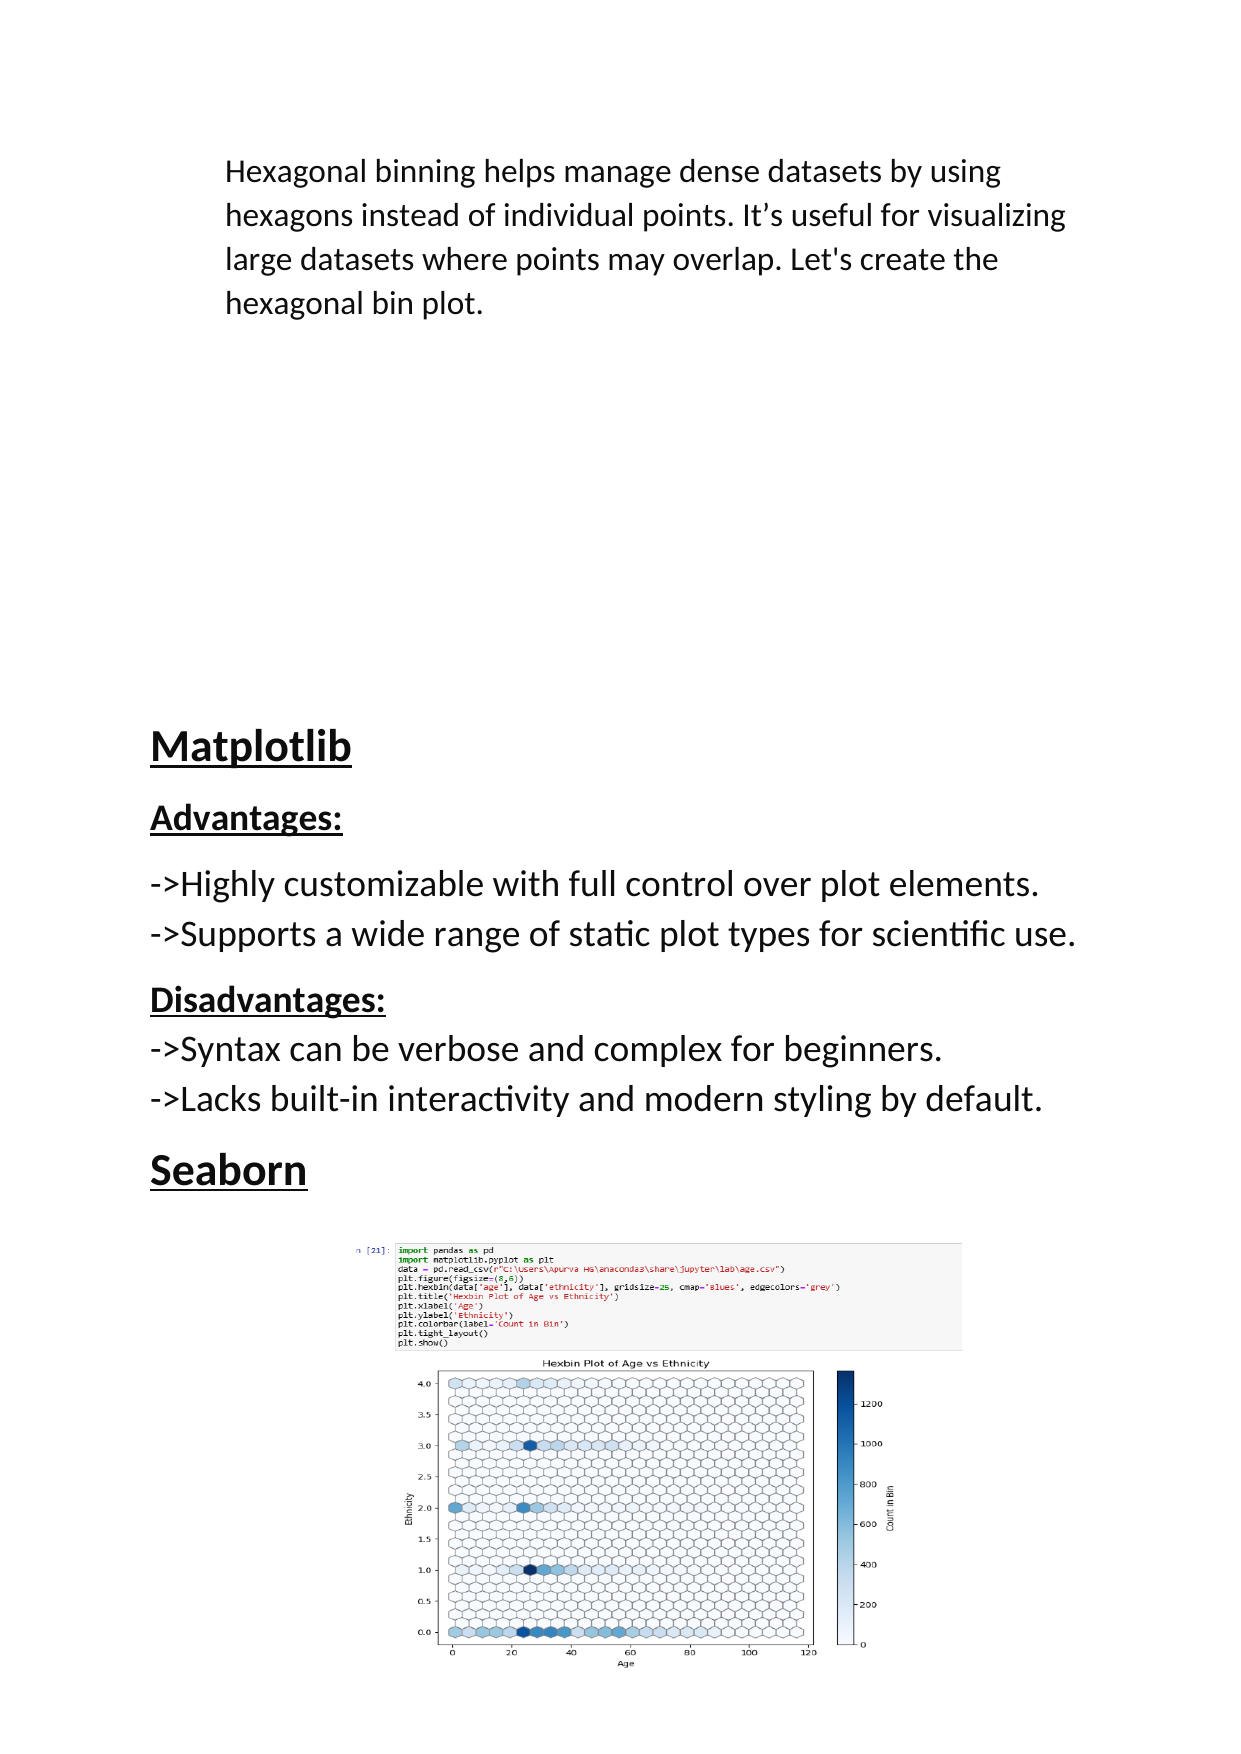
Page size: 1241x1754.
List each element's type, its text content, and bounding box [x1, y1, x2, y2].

text Matplotlib [150, 717, 1090, 773]
picture [355, 1234, 962, 1670]
text Advantages: [150, 794, 1090, 840]
text ->Highly customizable with full control over plot elements. ->Supports a wide range of static plot types for scientific use. [150, 860, 1090, 956]
text Disadvantages: ->Syntax can be verbose and complex for beginners. ->Lacks built-in interactivity and modern styling by default. [150, 976, 1090, 1121]
text Seaborn [150, 1141, 1090, 1197]
list Hexagonal binning helps manage dense datasets by using hexagons instead of individual points. It’s useful for visualizing large datasets where points may overlap. Let's create the hexagonal bin plot. [225, 150, 1090, 323]
